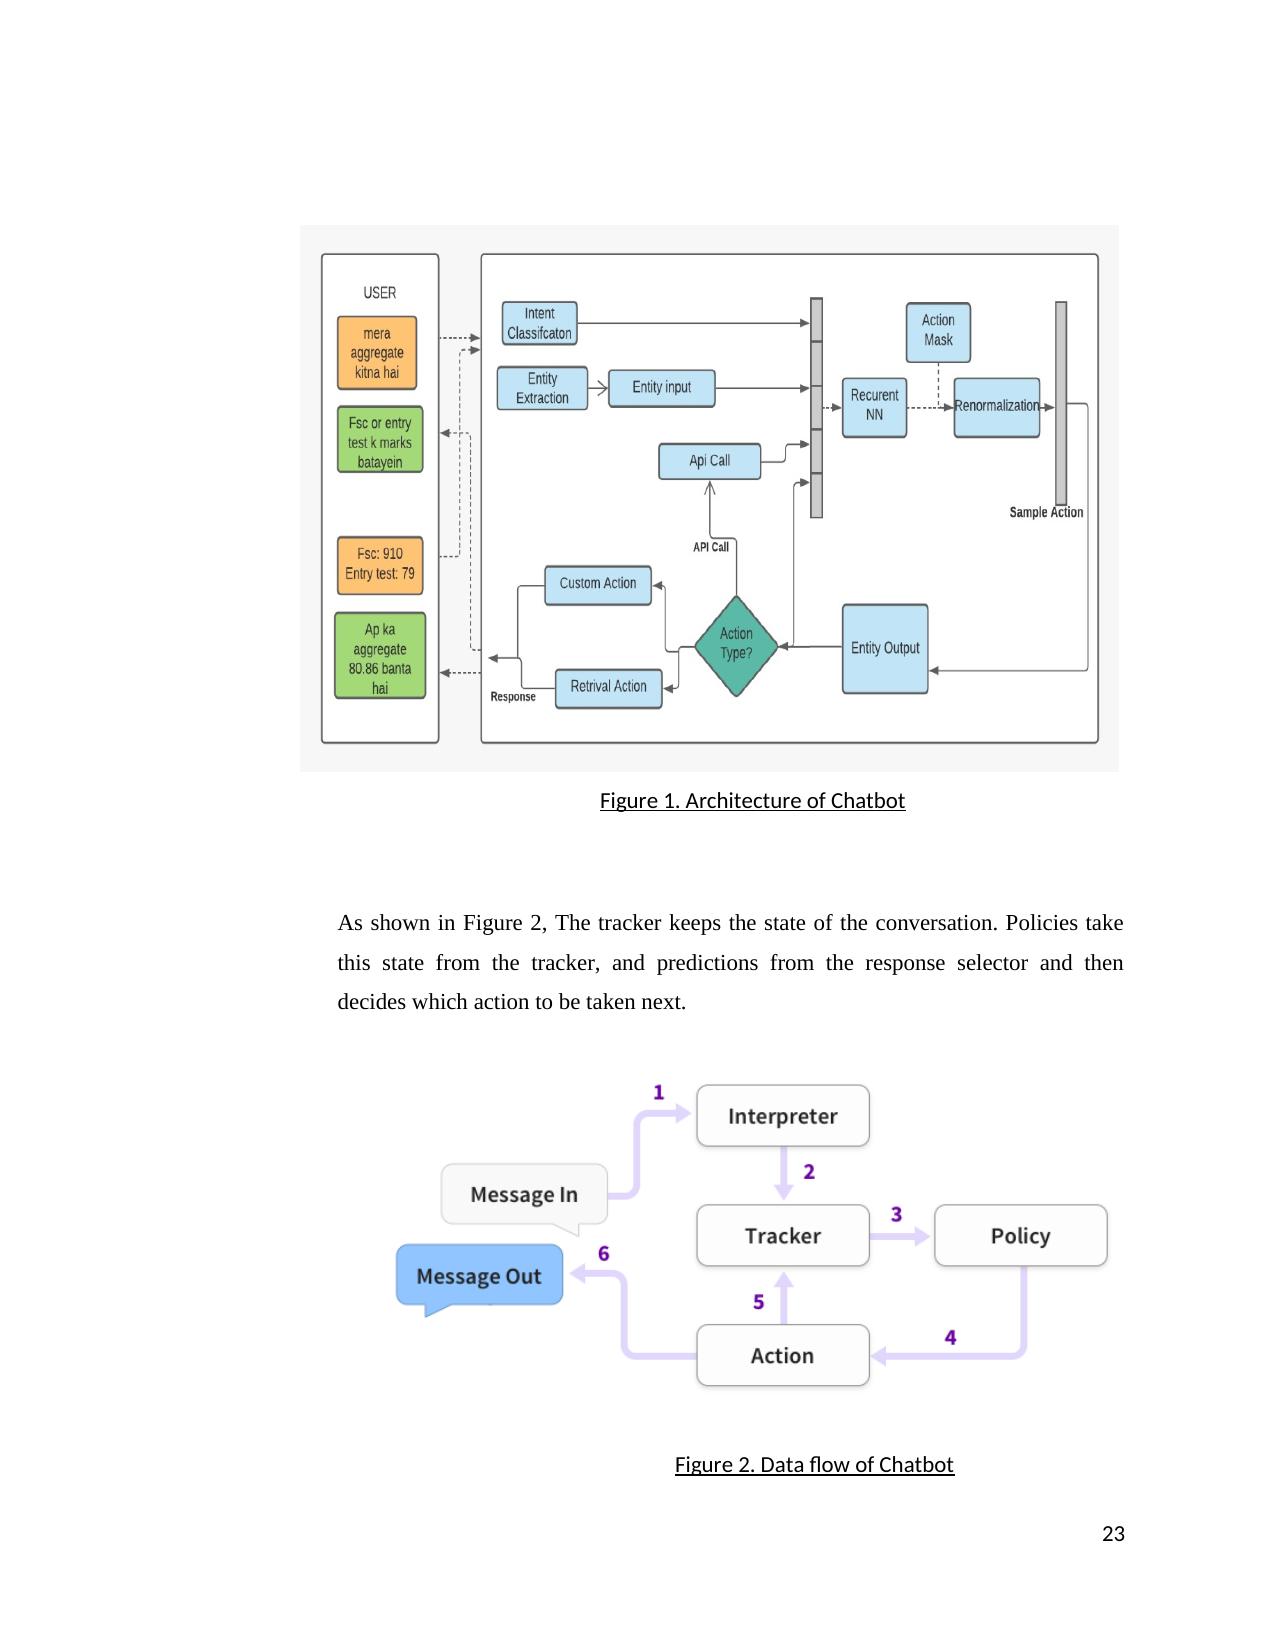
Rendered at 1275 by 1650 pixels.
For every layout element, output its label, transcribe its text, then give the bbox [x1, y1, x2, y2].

picture [300, 225, 1119, 772]
text Figure 1. Architecture of Chatbot [525, 786, 1125, 814]
text As shown in Figure 2, The tracker keeps the state of the conversation. Policies take this state from the tracker, and predictions from the response selector and then decides which action to be taken next. [337, 909, 1125, 1014]
text Figure 2. Data flow of Chatbot [337, 1450, 1125, 1478]
picture [337, 1027, 1163, 1437]
